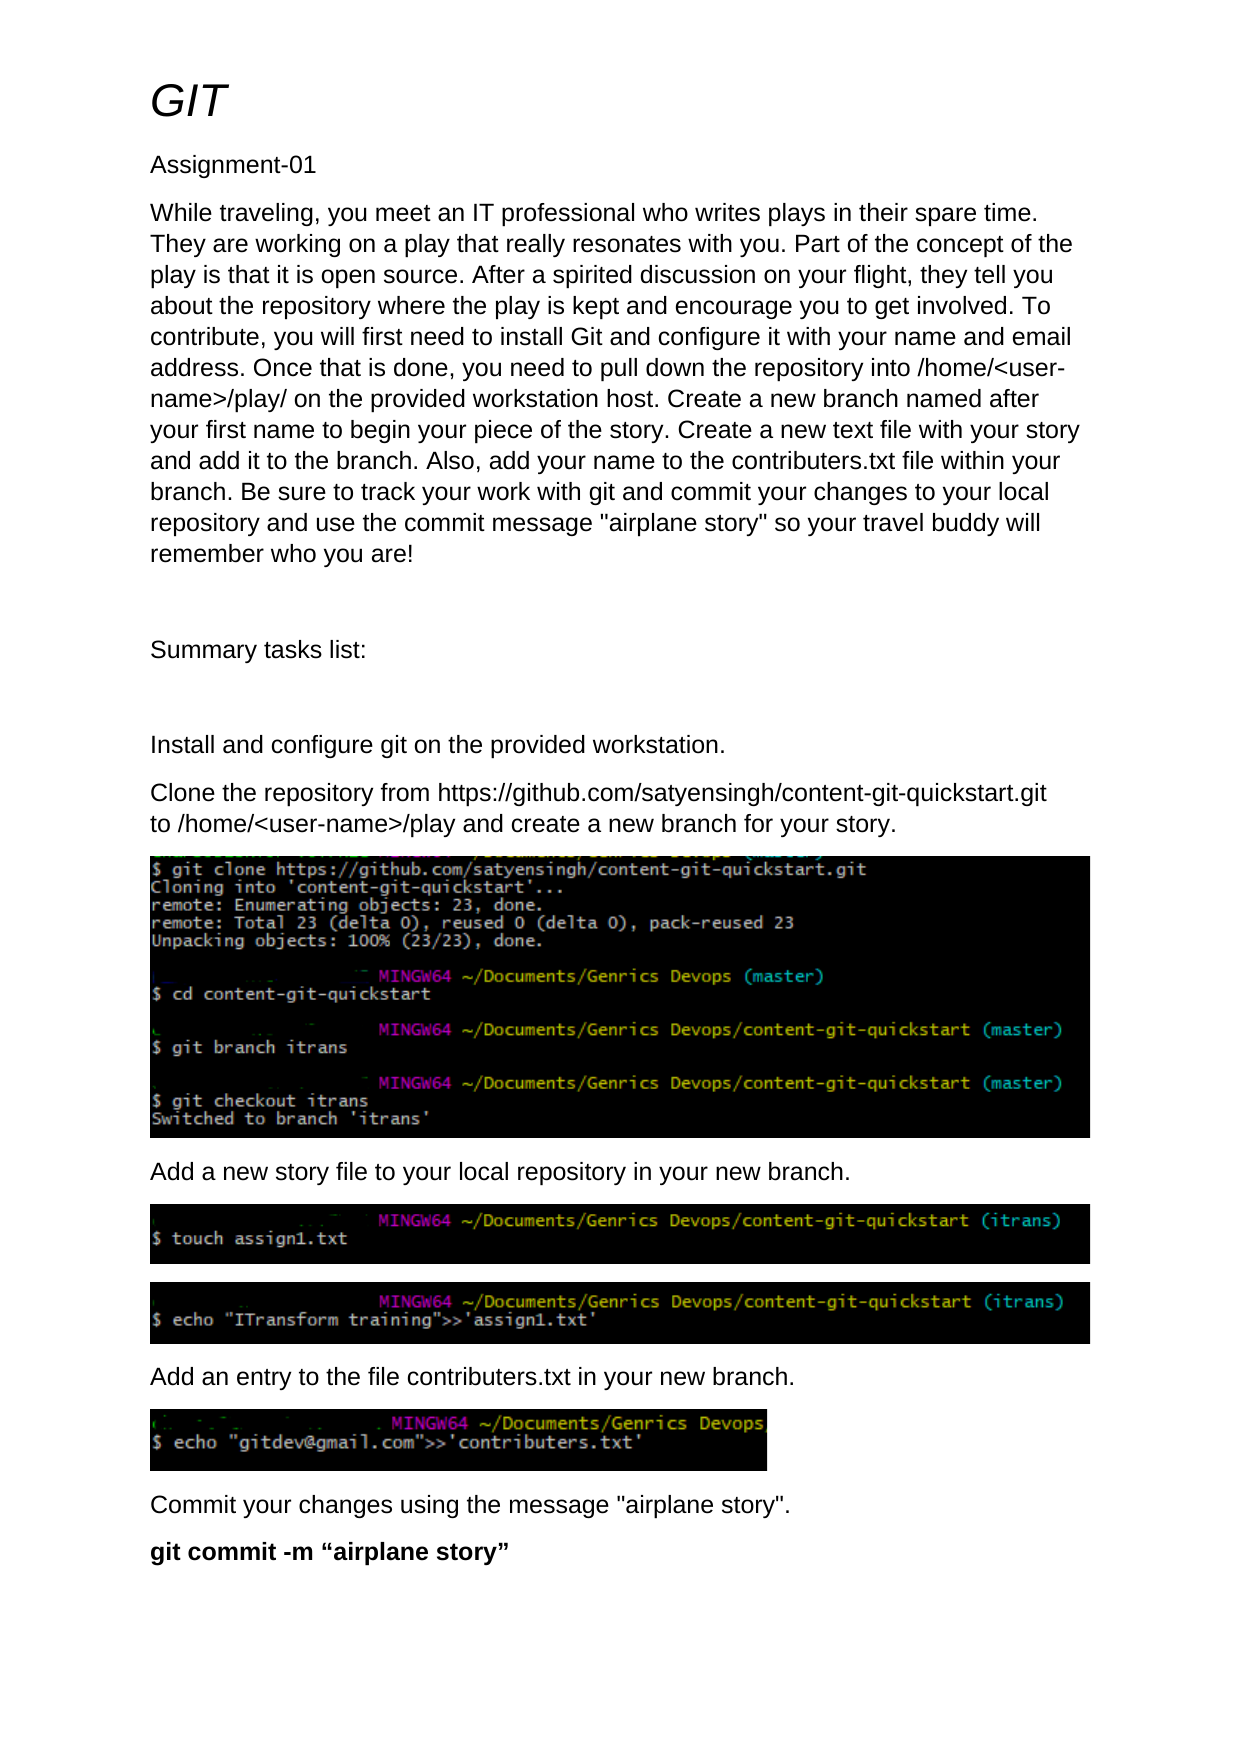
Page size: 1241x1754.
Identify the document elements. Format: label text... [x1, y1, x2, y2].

text Assignment-01 [150, 150, 1090, 179]
picture [150, 1204, 1091, 1264]
text Summary tasks list: [150, 634, 1090, 663]
text Add a new story file to your local repository in your new branch. [150, 1157, 1090, 1185]
text Add an entry to the file contributers.txt in your new branch. [150, 1362, 1090, 1391]
text git commit -m “airplane story” [150, 1537, 1090, 1566]
text Commit your changes using the message "airplane story". [150, 1489, 1090, 1518]
picture [150, 856, 1091, 1138]
picture [150, 1409, 768, 1471]
text Install and configure git on the provided workstation. [150, 730, 1090, 759]
text While traveling, you meet an IT professional who writes plays in their spare time. They are working on a play that really resonates with you. Part of the concept of the play is that it is open source. After a spirited discussion on your flight, they tell you about the repository where the play is kept and encourage you to get involved. To contribute, you will first need to install Git and configure it with your name and email address. Once that is done, you need to pull down the repository into /home/<user-name>/play/ on the provided workstation host. Create a new branch named after your first name to begin your piece of the story. Create a new text file with your story and add it to the branch. Also, add your name to the contributers.txt file within your branch. Be sure to track your work with git and commit your changes to your local repository and use the commit message "airplane story" so your travel buddy will remember who you are! [150, 198, 1090, 568]
picture [150, 1282, 1091, 1344]
text Clone the repository from https://github.com/satyensingh/content-git-quickstart.git to /home/<user-name>/play and create a new branch for your story. [150, 778, 1090, 837]
